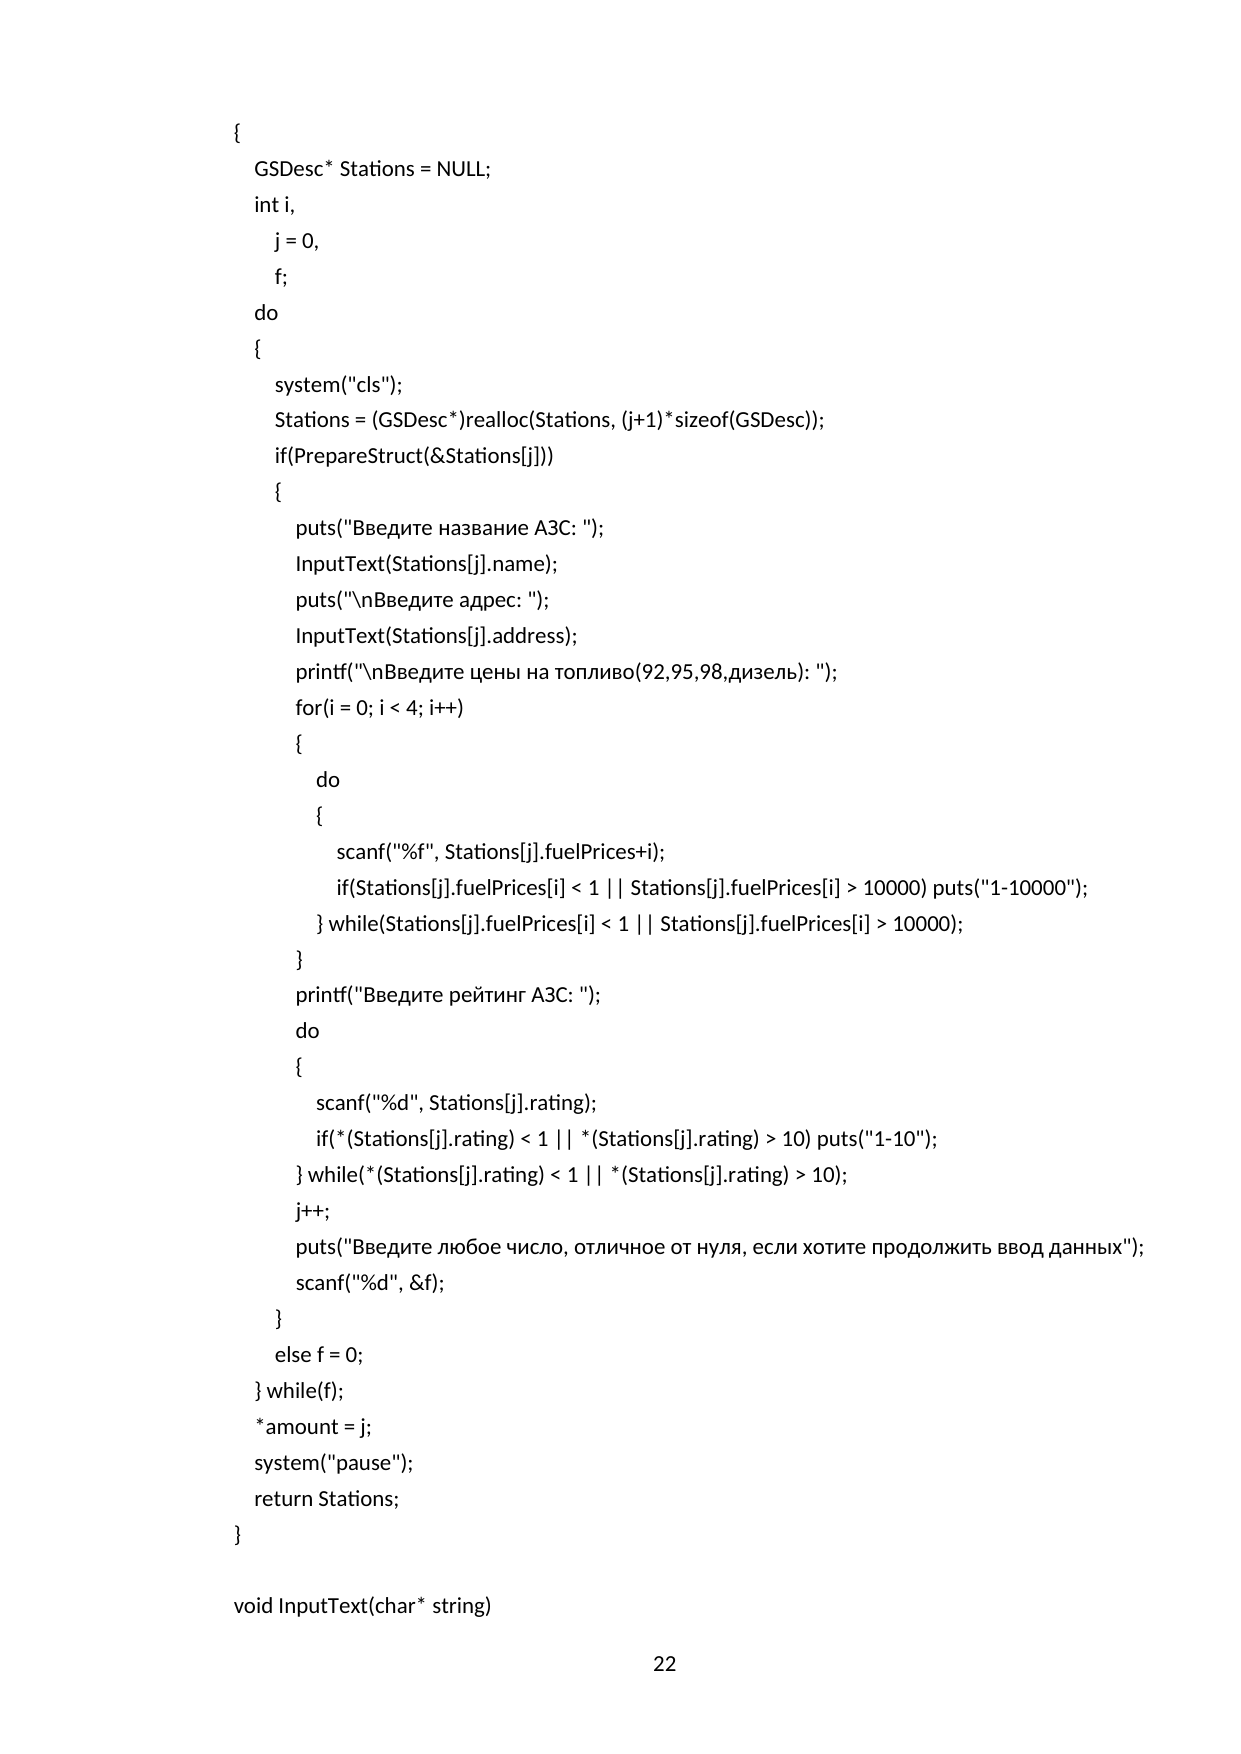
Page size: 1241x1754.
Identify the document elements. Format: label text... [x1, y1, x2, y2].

text return Stations; [176, 1484, 1152, 1512]
text scanf("%d", Stations[j].rating); [176, 1088, 1152, 1116]
text GSDesc* Stations = NULL; [176, 154, 1152, 182]
text } while(Stations[j].fuelPrices[i] < 1 || Stations[j].fuelPrices[i] > 10000); [176, 909, 1152, 937]
text } [176, 1304, 1152, 1332]
text puts("Введите любое число, отличное от нуля, если хотите продолжить ввод данных"); [176, 1232, 1152, 1260]
text puts("Введите название АЗС: "); [176, 513, 1152, 541]
text } while(*(Stations[j].rating) < 1 || *(Stations[j].rating) > 10); [176, 1160, 1152, 1188]
text do [176, 298, 1152, 326]
text Stations = (GSDesc*)realloc(Stations, (j+1)*sizeof(GSDesc)); [176, 406, 1152, 434]
text f; [176, 262, 1152, 290]
text { [176, 729, 1152, 757]
text } [176, 1520, 1152, 1548]
text { [176, 801, 1152, 829]
text InputText(Stations[j].address); [176, 621, 1152, 649]
text } [176, 945, 1152, 973]
text do [176, 765, 1152, 793]
text if(PrepareStruct(&Stations[j])) [176, 442, 1152, 469]
text { [176, 477, 1152, 506]
text printf("\nВведите цены на топливо(92,95,98,дизель): "); [176, 657, 1152, 685]
text void InputText(char* string) [176, 1592, 1152, 1619]
text puts("\nВведите адрес: "); [176, 585, 1152, 613]
text do [176, 1017, 1152, 1044]
text else f = 0; [176, 1340, 1152, 1368]
text int i, [176, 190, 1152, 218]
text InputText(Stations[j].name); [176, 549, 1152, 577]
text { [176, 334, 1152, 362]
text printf("Введите рейтинг АЗС: "); [176, 981, 1152, 1009]
text for(i = 0; i < 4; i++) [176, 693, 1152, 721]
text *amount = j; [176, 1412, 1152, 1440]
text j = 0, [176, 226, 1152, 254]
text } while(f); [176, 1376, 1152, 1404]
text scanf("%f", Stations[j].fuelPrices+i); [176, 837, 1152, 865]
text { [176, 1052, 1152, 1081]
text j++; [176, 1196, 1152, 1224]
text system("pause"); [176, 1448, 1152, 1476]
text scanf("%d", &f); [176, 1268, 1152, 1296]
text if(Stations[j].fuelPrices[i] < 1 || Stations[j].fuelPrices[i] > 10000) puts("1-10000"); [176, 873, 1152, 901]
text if(*(Stations[j].rating) < 1 || *(Stations[j].rating) > 10) puts("1-10"); [176, 1124, 1152, 1152]
text { [176, 118, 1152, 146]
text system("cls"); [176, 370, 1152, 398]
